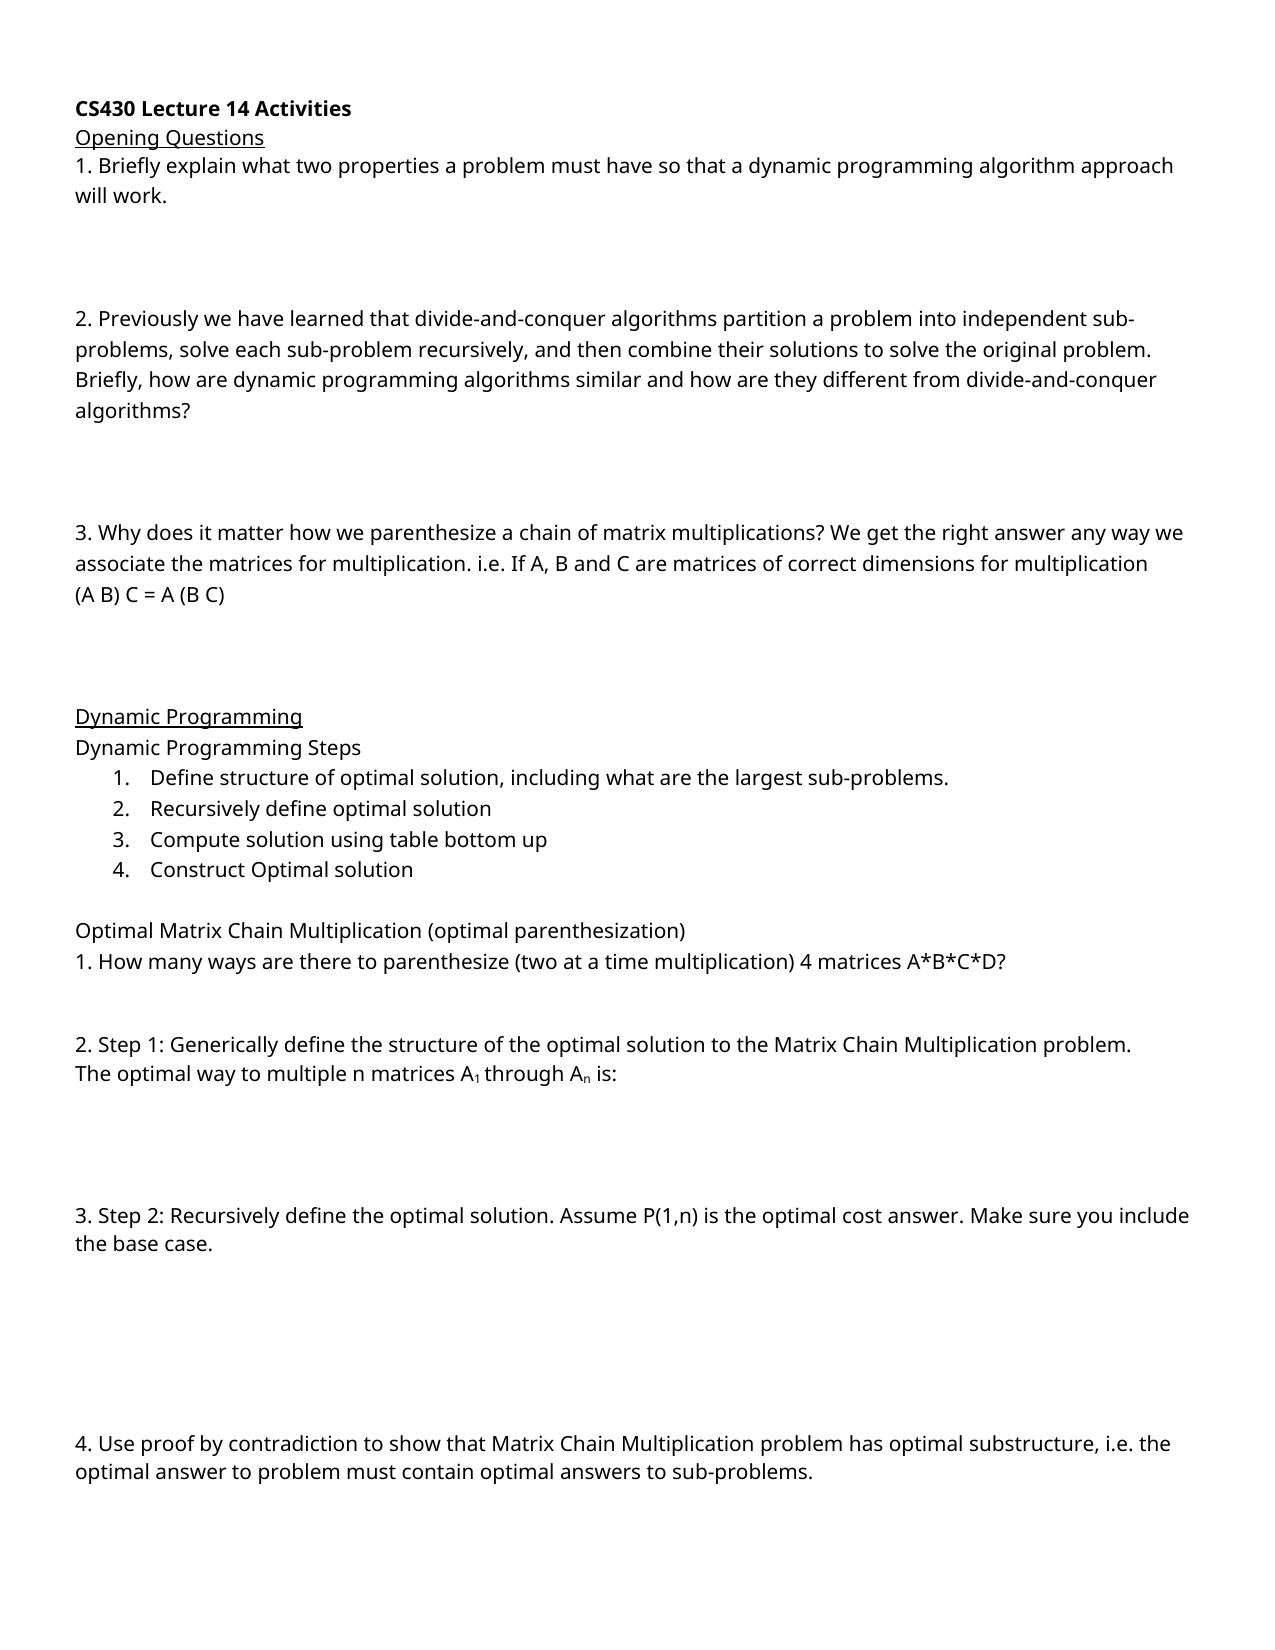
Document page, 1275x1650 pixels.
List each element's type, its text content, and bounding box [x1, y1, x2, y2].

text Optimal Matrix Chain Multiplication (optimal parenthesization) [75, 917, 1200, 945]
text Opening Questions [75, 123, 1200, 151]
text (A B) C = A (B C) [75, 580, 1200, 608]
list Construct Optimal solution [112, 855, 1200, 884]
list Recursively define optimal solution [112, 794, 1200, 823]
text CS430 Lecture 14 Activities [75, 94, 1200, 123]
text Dynamic Programming Steps [75, 733, 1200, 761]
list Define structure of optimal solution, including what are the largest sub-problems. [112, 763, 1200, 792]
text 1. Briefly explain what two properties a problem must have so that a dynamic programming algorithm approach will work. [75, 151, 1200, 210]
text 2. Previously we have learned that divide-and-conquer algorithms partition a problem into independent sub-problems, solve each sub-problem recursively, and then combine their solutions to solve the original problem. Briefly, how are dynamic programming algorithms similar and how are they different from divide-and-conquer algorithms? [75, 304, 1200, 424]
text 3. Step 2: Recursively define the optimal solution. Assume P(1,n) is the optimal cost answer. Make sure you include the base case. [75, 1201, 1200, 1258]
text The optimal way to multiple n matrices A1 through An is: [75, 1059, 1200, 1087]
text Dynamic Programming [75, 702, 1200, 731]
text 2. Step 1: Generically define the structure of the optimal solution to the Matrix Chain Multiplication problem. [75, 1031, 1200, 1059]
text 4. Use proof by contradiction to show that Matrix Chain Multiplication problem has optimal substructure, i.e. the optimal answer to problem must contain optimal answers to sub-problems. [75, 1429, 1200, 1486]
text 3. Why does it matter how we parenthesize a chain of matrix multiplications? We get the right answer any way we associate the matrices for multiplication. i.e. If A, B and C are matrices of correct dimensions for multiplication [75, 518, 1200, 578]
list Compute solution using table bottom up [112, 825, 1200, 853]
text 1. How many ways are there to parenthesize (two at a time multiplication) 4 matrices A*B*C*D? [75, 947, 1200, 1002]
